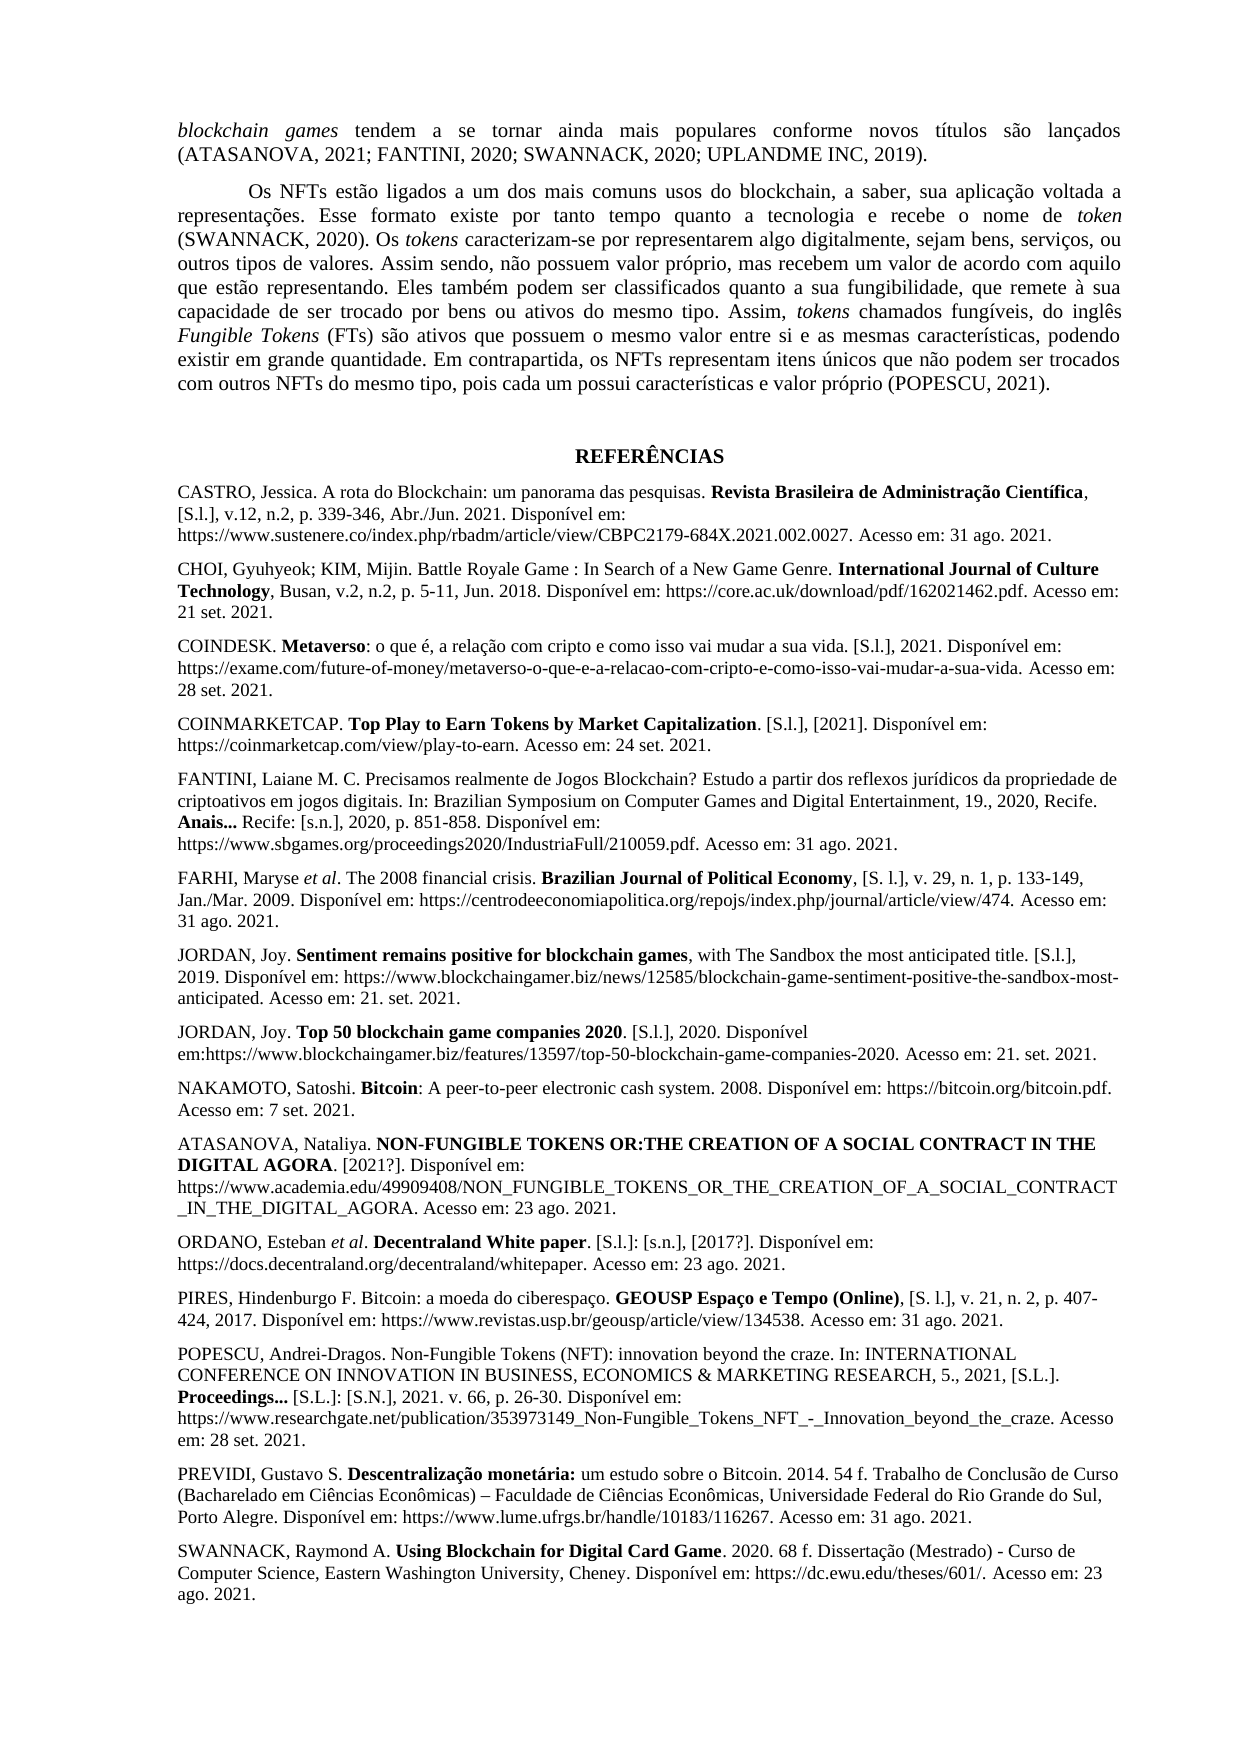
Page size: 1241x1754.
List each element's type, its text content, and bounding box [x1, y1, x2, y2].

text COINMARKETCAP. Top Play to Earn Tokens by Market Capitalization. [S.l.], [2021]. Disponível em: https://coinmarketcap.com/view/play-to-earn. Acesso em: 24 set. 2021. [177, 712, 1122, 756]
text FARHI, Maryse et al. The 2008 financial crisis. Brazilian Journal of Political Economy, [S. l.], v. 29, n. 1, p. 133-149, Jan./Mar. 2009. Disponível em: https://centrodeeconomiapolitica.org/repojs/index.php/journal/article/view/474. Acesso em: 31 ago. 2021. [177, 867, 1122, 932]
text PIRES, Hindenburgo F. Bitcoin: a moeda do ciberespaço. GEOUSP Espaço e Tempo (Online), [S. l.], v. 21, n. 2, p. 407-424, 2017. Disponível em: https://www.revistas.usp.br/geousp/article/view/134538. Acesso em: 31 ago. 2021. [177, 1287, 1122, 1330]
text CASTRO, Jessica. A rota do Blockchain: um panorama das pesquisas. Revista Brasileira de Administração Científica, [S.l.], v.12, n.2, p. 339-346, Abr./Jun. 2021. Disponível em: https://www.sustenere.co/index.php/rbadm/article/view/CBPC2179-684X.2021.002.0027. Acesso em: 31 ago. 2021. [177, 481, 1122, 546]
text Os NFTs estão ligados a um dos mais comuns usos do blockchain, a saber, sua aplicação voltada a representações. Esse formato existe por tanto tempo quanto a tecnologia e recebe o nome de token (SWANNACK, 2020). Os tokens caracterizam-se por representarem algo digitalmente, sejam bens, serviços, ou outros tipos de valores. Assim sendo, não possuem valor próprio, mas recebem um valor de acordo com aquilo que estão representando. Eles também podem ser classificados quanto a sua fungibilidade, que remete à sua capacidade de ser trocado por bens ou ativos do mesmo tipo. Assim, tokens chamados fungíveis, do inglês Fungible Tokens (FTs) são ativos que possuem o mesmo valor entre si e as mesmas características, podendo existir em grande quantidade. Em contrapartida, os NFTs representam itens únicos que não podem ser trocados com outros NFTs do mesmo tipo, pois cada um possui características e valor próprio (POPESCU, 2021). [177, 179, 1122, 395]
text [177, 118, 1122, 166]
text FANTINI, Laiane M. C. Precisamos realmente de Jogos Blockchain? Estudo a partir dos reflexos jurídicos da propriedade de criptoativos em jogos digitais. In: Brazilian Symposium on Computer Games and Digital Entertainment, 19., 2020, Recife. Anais... Recife: [s.n.], 2020, p. 851-858. Disponível em: https://www.sbgames.org/proceedings2020/IndustriaFull/210059.pdf. Acesso em: 31 ago. 2021. [177, 768, 1122, 854]
text Referências [177, 444, 1122, 468]
text POPESCU, Andrei-Dragos. Non-Fungible Tokens (NFT): innovation beyond the craze. In: INTERNATIONAL CONFERENCE ON INNOVATION IN BUSINESS, ECONOMICS & MARKETING RESEARCH, 5., 2021, [S.L.]. Proceedings... [S.L.]: [S.N.], 2021. v. 66, p. 26-30. Disponível em: https://www.researchgate.net/publication/353973149_Non-Fungible_Tokens_NFT_-_Innovation_beyond_the_craze. Acesso em: 28 set. 2021. [177, 1342, 1122, 1450]
text NAKAMOTO, Satoshi. Bitcoin: A peer-to-peer electronic cash system. 2008. Disponível em: https://bitcoin.org/bitcoin.pdf. Acesso em: 7 set. 2021. [177, 1077, 1122, 1120]
text ATASANOVA, Nataliya. NON-FUNGIBLE TOKENS OR:THE CREATION OF A SOCIAL CONTRACT IN THE DIGITAL AGORA. [2021?]. Disponível em: https://www.academia.edu/49909408/NON_FUNGIBLE_TOKENS_OR_THE_CREATION_OF_A_SOCIAL_CONTRACT_IN_THE_DIGITAL_AGORA. Acesso em: 23 ago. 2021. [177, 1132, 1122, 1219]
text SWANNACK, Raymond A. Using Blockchain for Digital Card Game. 2020. 68 f. Dissertação (Mestrado) - Curso de Computer Science, Eastern Washington University, Cheney. Disponível em: https://dc.ewu.edu/theses/601/. Acesso em: 23 ago. 2021. [177, 1540, 1122, 1605]
text CHOI, Gyuhyeok; KIM, Mijin. Battle Royale Game : In Search of a New Game Genre. International Journal of Culture Technology, Busan, v.2, n.2, p. 5-11, Jun. 2018. Disponível em: https://core.ac.uk/download/pdf/162021462.pdf. Acesso em: 21 set. 2021. [177, 558, 1122, 623]
text JORDAN, Joy. Sentiment remains positive for blockchain games, with The Sandbox the most anticipated title. [S.l.], 2019. Disponível em: https://www.blockchaingamer.biz/news/12585/blockchain-game-sentiment-positive-the-sandbox-most-anticipated. Acesso em: 21. set. 2021. [177, 944, 1122, 1009]
text PREVIDI, Gustavo S. Descentralização monetária: um estudo sobre o Bitcoin. 2014. 54 f. Trabalho de Conclusão de Curso (Bacharelado em Ciências Econômicas) – Faculdade de Ciências Econômicas, Universidade Federal do Rio Grande do Sul, Porto Alegre. Disponível em: https://www.lume.ufrgs.br/handle/10183/116267. Acesso em: 31 ago. 2021. [177, 1463, 1122, 1527]
text JORDAN, Joy. Top 50 blockchain game companies 2020. [S.l.], 2020. Disponível em:https://www.blockchaingamer.biz/features/13597/top-50-blockchain-game-companies-2020. Acesso em: 21. set. 2021. [177, 1021, 1122, 1064]
text ORDANO, Esteban et al. Decentraland White paper. [S.l.]: [s.n.], [2017?]. Disponível em: https://docs.decentraland.org/decentraland/whitepaper. Acesso em: 23 ago. 2021. [177, 1231, 1122, 1274]
text COINDESK. Metaverso: o que é, a relação com cripto e como isso vai mudar a sua vida. [S.l.], 2021. Disponível em: https://exame.com/future-of-money/metaverso-o-que-e-a-relacao-com-cripto-e-como-isso-vai-mudar-a-sua-vida. Acesso em: 28 set. 2021. [177, 635, 1122, 700]
